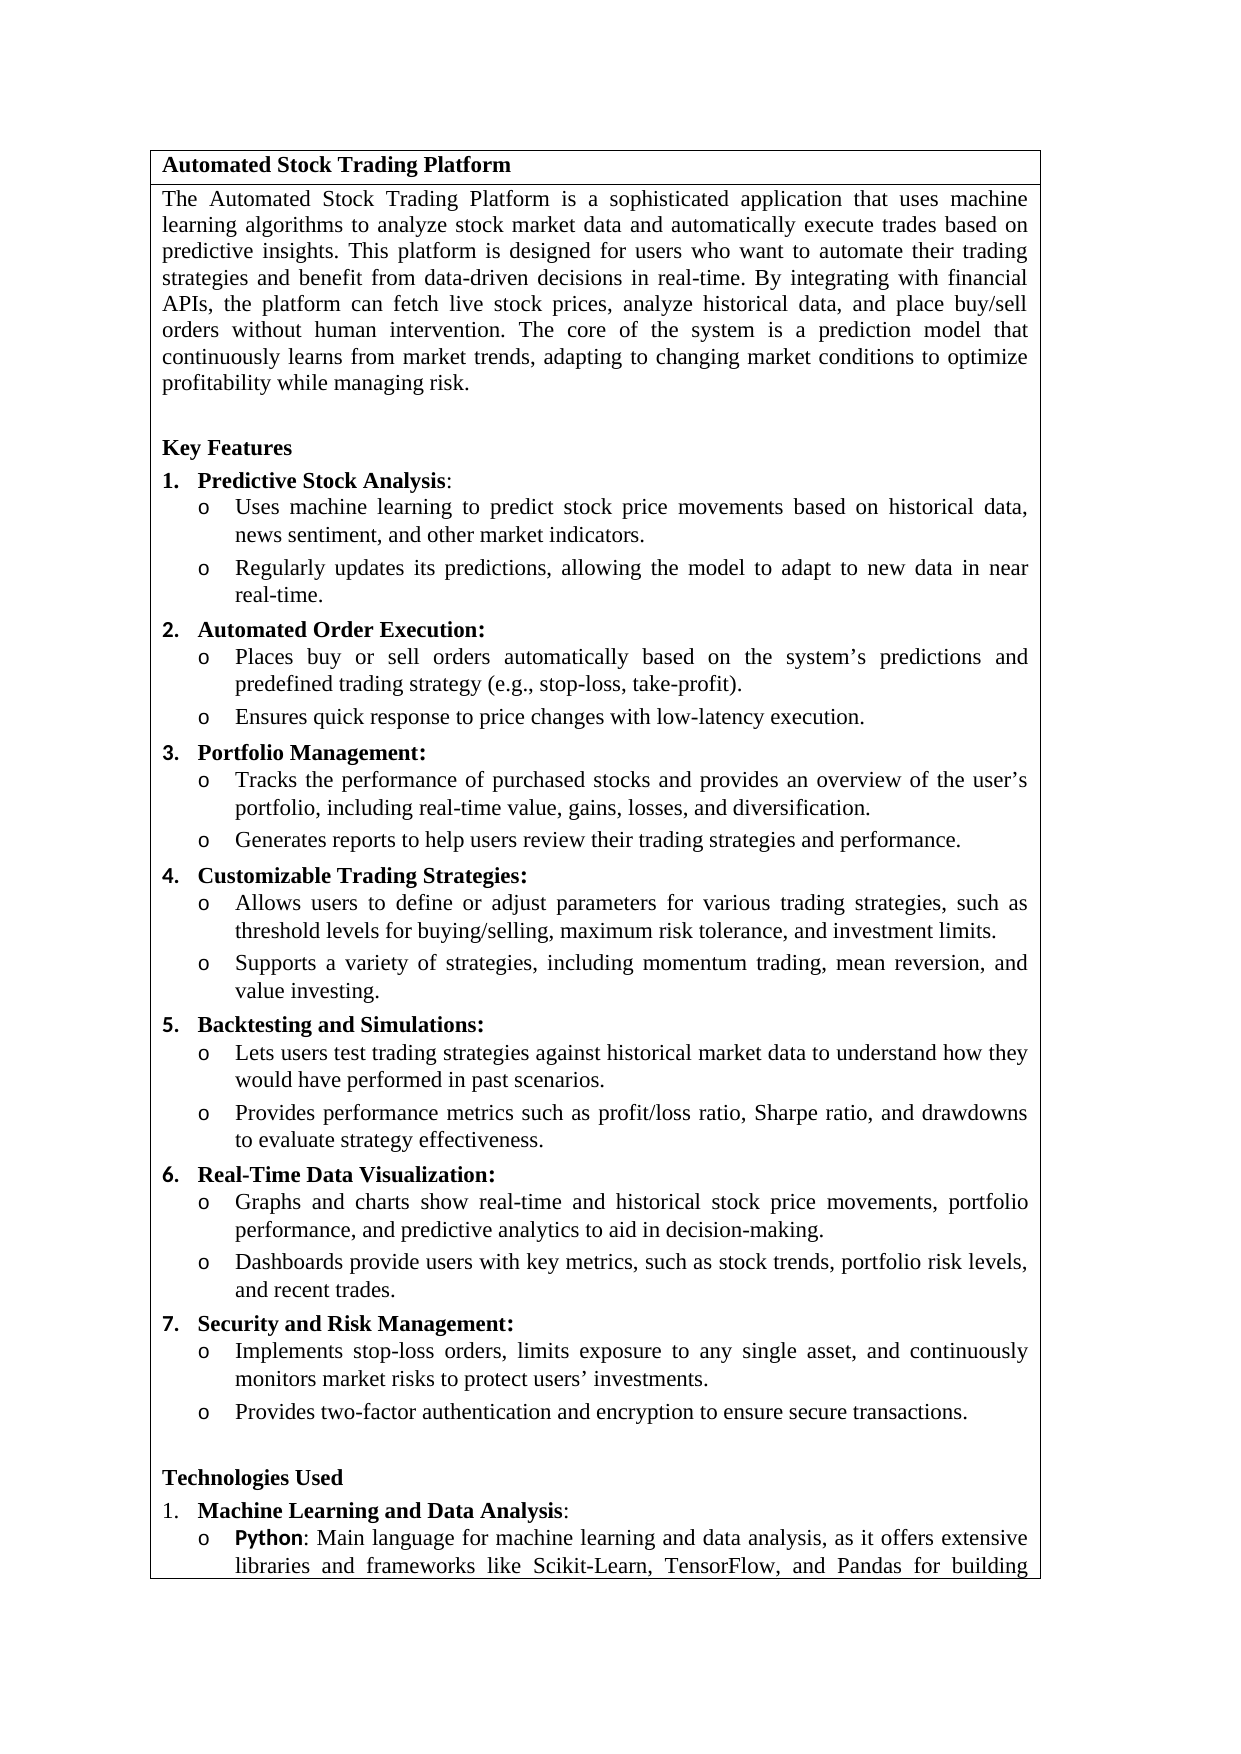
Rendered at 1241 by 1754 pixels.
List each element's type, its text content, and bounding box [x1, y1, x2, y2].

table_header Automated Stock Trading Platform [151, 151, 1040, 184]
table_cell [151, 185, 1040, 1578]
